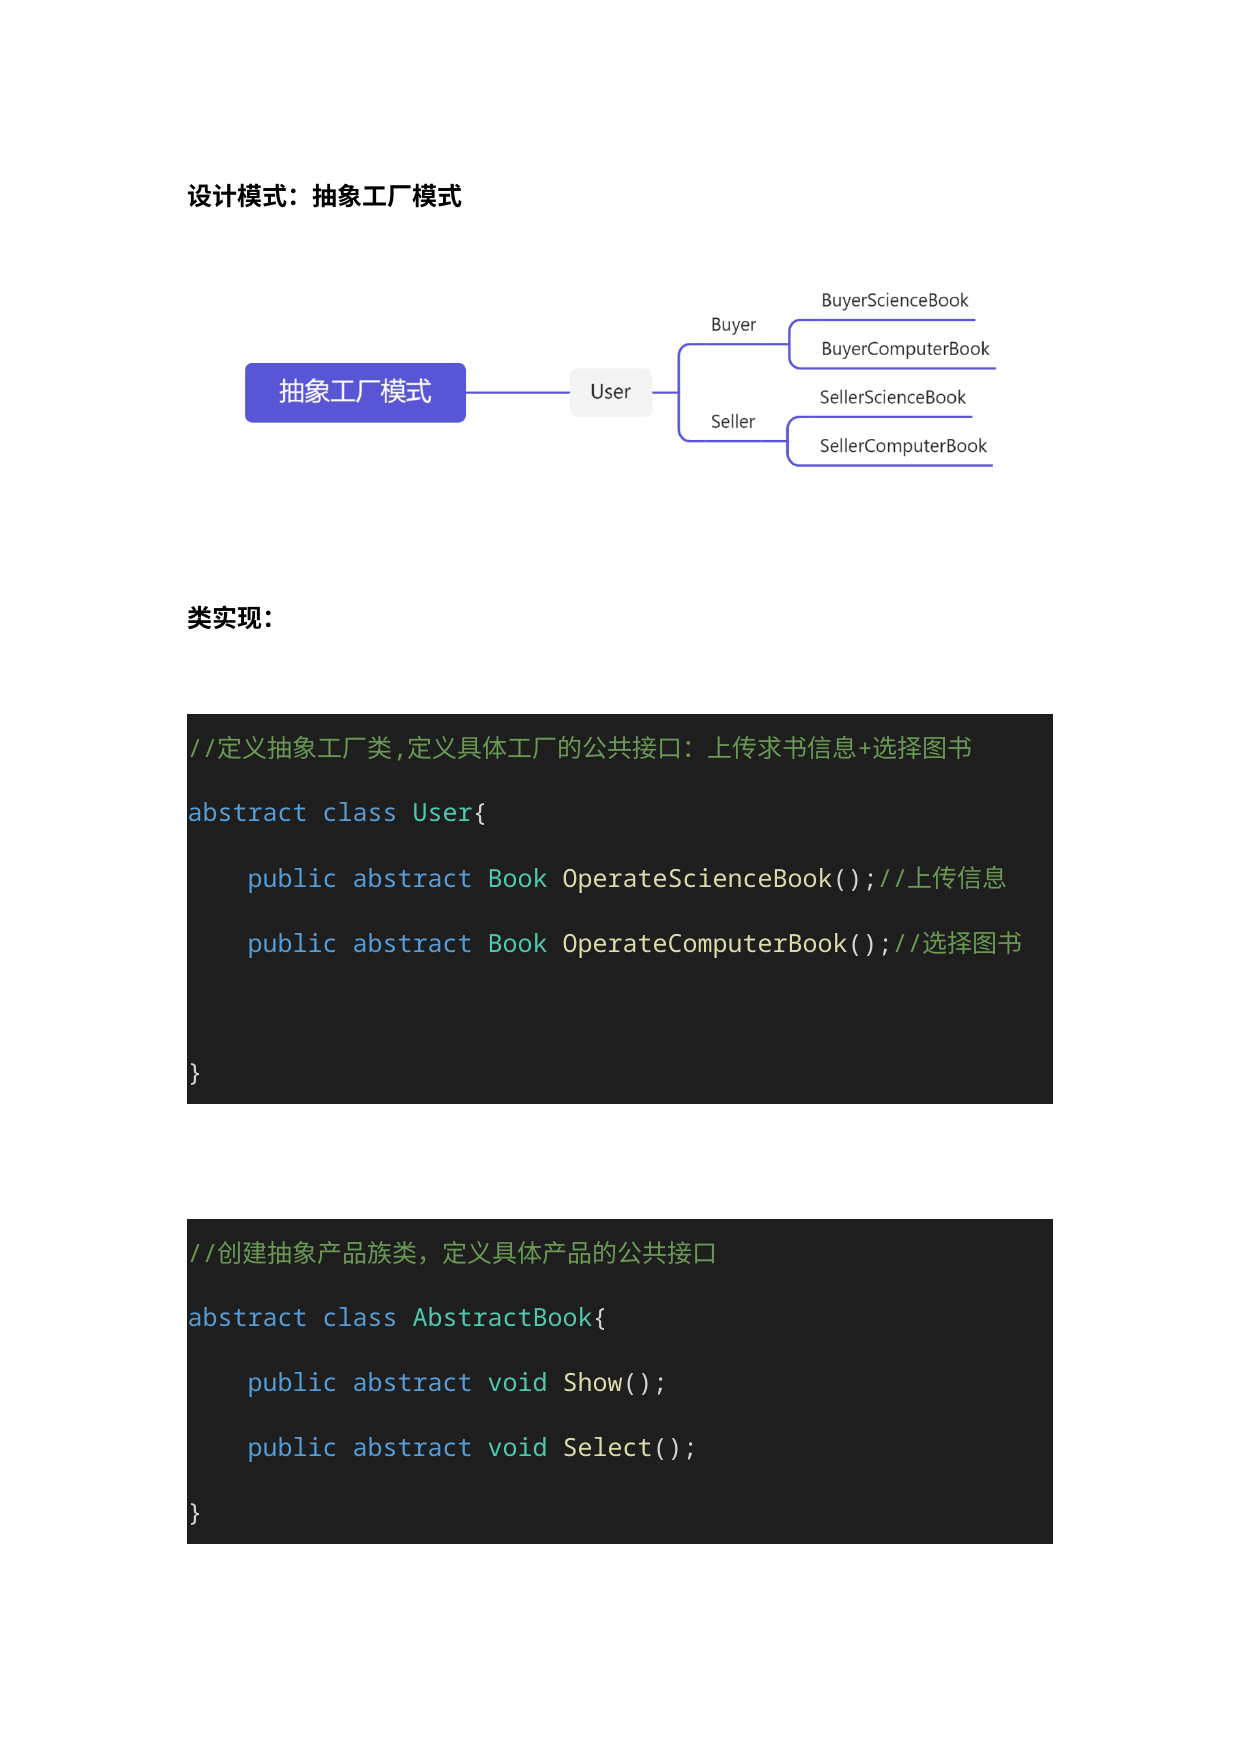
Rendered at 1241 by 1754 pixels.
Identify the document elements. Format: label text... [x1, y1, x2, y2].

text public abstract void Select(); [187, 1414, 1053, 1479]
text abstract class AbstractBook{ [187, 1284, 1053, 1349]
text abstract class User{ [187, 779, 1053, 844]
text public abstract Book OperateScienceBook();//上传信息 [187, 844, 1053, 909]
text } [187, 1479, 1053, 1544]
text 设计模式：抽象工厂模式 [187, 162, 1053, 227]
text //定义抽象工厂类,定义具体工厂的公共接口：上传求书信息+选择图书 [187, 714, 1053, 779]
text } [187, 1039, 1053, 1104]
text public abstract void Show(); [187, 1349, 1053, 1414]
picture [187, 227, 1053, 524]
text //创建抽象产品族类，定义具体产品的公共接口 [187, 1219, 1053, 1284]
text 类实现： [187, 584, 1053, 649]
text public abstract Book OperateComputerBook();//选择图书 [187, 909, 1053, 974]
